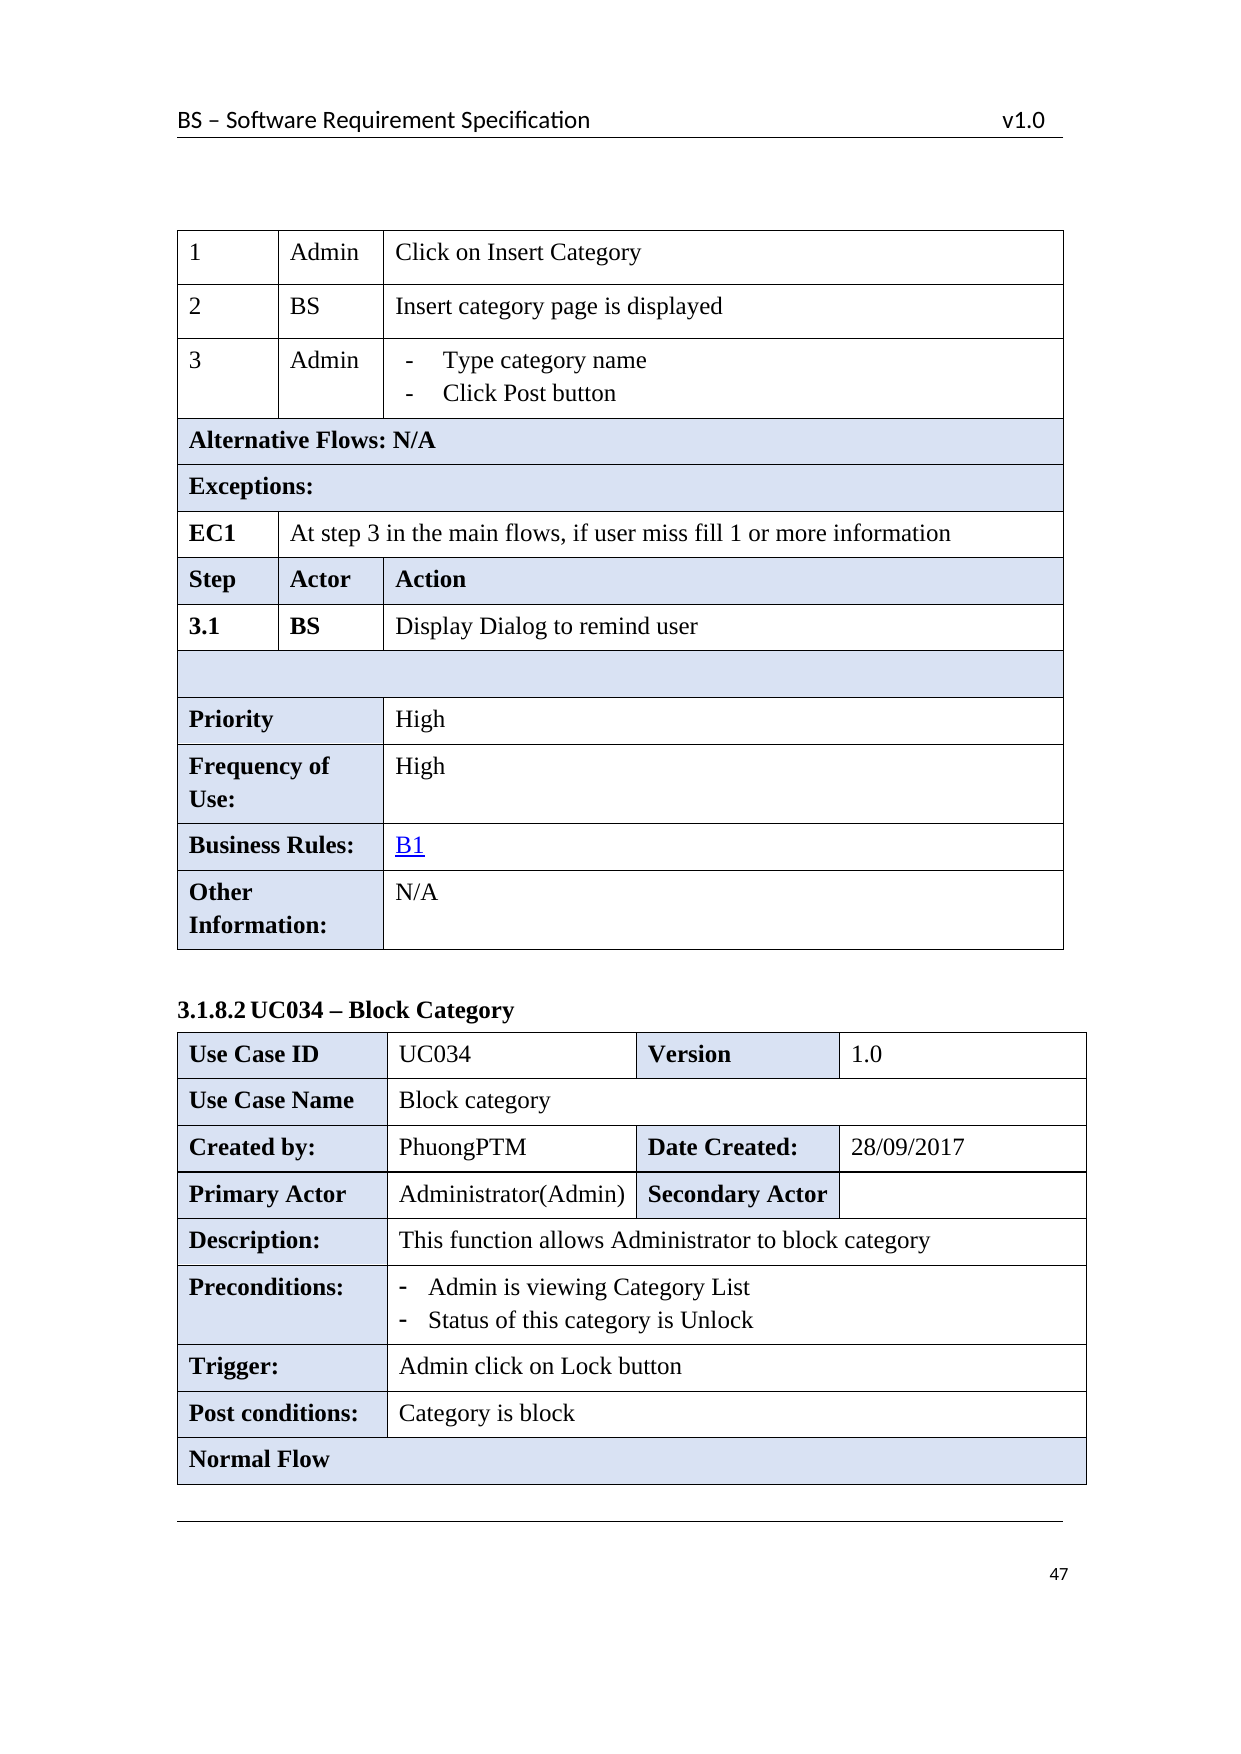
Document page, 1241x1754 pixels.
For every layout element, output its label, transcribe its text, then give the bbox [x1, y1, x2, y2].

table_cell PhuongPTM [388, 1126, 636, 1171]
table_cell Admin click on Lock button [388, 1345, 1086, 1391]
table_cell Insert category page is displayed [384, 285, 1063, 338]
table_cell Other Information: [178, 871, 383, 949]
table_cell 2 [178, 285, 278, 338]
table_cell Exceptions: [178, 465, 1063, 511]
table_cell Secondary Actor [637, 1173, 839, 1218]
table_cell At step 3 in the main flows, if user miss fill 1 or more information [279, 512, 1063, 557]
subtitle UC034 – Block Category [177, 995, 1063, 1024]
table_cell Created by: [178, 1126, 387, 1171]
table_cell Admin [279, 339, 383, 418]
table_cell 28/09/2017 [840, 1126, 1086, 1171]
table_cell Trigger: [178, 1345, 387, 1391]
table_cell Frequency of Use: [178, 745, 383, 823]
table_cell BS [279, 285, 383, 338]
table_cell EC1 [178, 512, 278, 557]
table_cell Alternative Flows: N/A [178, 419, 1063, 464]
table_cell Category is block [388, 1392, 1086, 1437]
table_cell Display Dialog to remind user [384, 605, 1063, 650]
table_cell High [384, 698, 1063, 743]
table_header Version [637, 1033, 839, 1078]
table_cell Use Case Name [178, 1079, 387, 1125]
table_cell Actor [279, 558, 383, 604]
table_cell Click on Insert Category [384, 231, 1063, 284]
table_cell Normal Flow [178, 1438, 1086, 1484]
table_header 1.0 [840, 1033, 1086, 1078]
table_cell Block category [388, 1079, 1086, 1125]
table_cell Post conditions: [178, 1392, 387, 1437]
table_cell N/A [384, 871, 1063, 949]
table_header UC034 [388, 1033, 636, 1078]
table_cell [840, 1173, 1086, 1218]
table_cell 3 [178, 339, 278, 418]
table_cell 1 [178, 231, 278, 284]
table_header Use Case ID [178, 1033, 387, 1078]
table_cell Primary Actor [178, 1173, 387, 1218]
table_cell [178, 651, 1063, 697]
table_cell High [384, 745, 1063, 823]
table_cell Step [178, 558, 278, 604]
table_cell 3.1 [178, 605, 278, 650]
table_cell Admin [279, 231, 383, 284]
table_cell Priority [178, 698, 383, 743]
table_cell Type category name Click Post button [384, 339, 1063, 418]
table_cell Admin is viewing Category List Status of this category is Unlock [388, 1266, 1086, 1344]
table_cell B1 [384, 824, 1063, 870]
table_cell Administrator(Admin) [388, 1173, 636, 1218]
table_cell This function allows Administrator to block category [388, 1219, 1086, 1264]
table_cell Preconditions: [178, 1266, 387, 1344]
table_cell Description: [178, 1219, 387, 1264]
table_cell Business Rules: [178, 824, 383, 870]
table_cell BS [279, 605, 383, 650]
table_cell Action [384, 558, 1063, 604]
table_cell Date Created: [637, 1126, 839, 1171]
